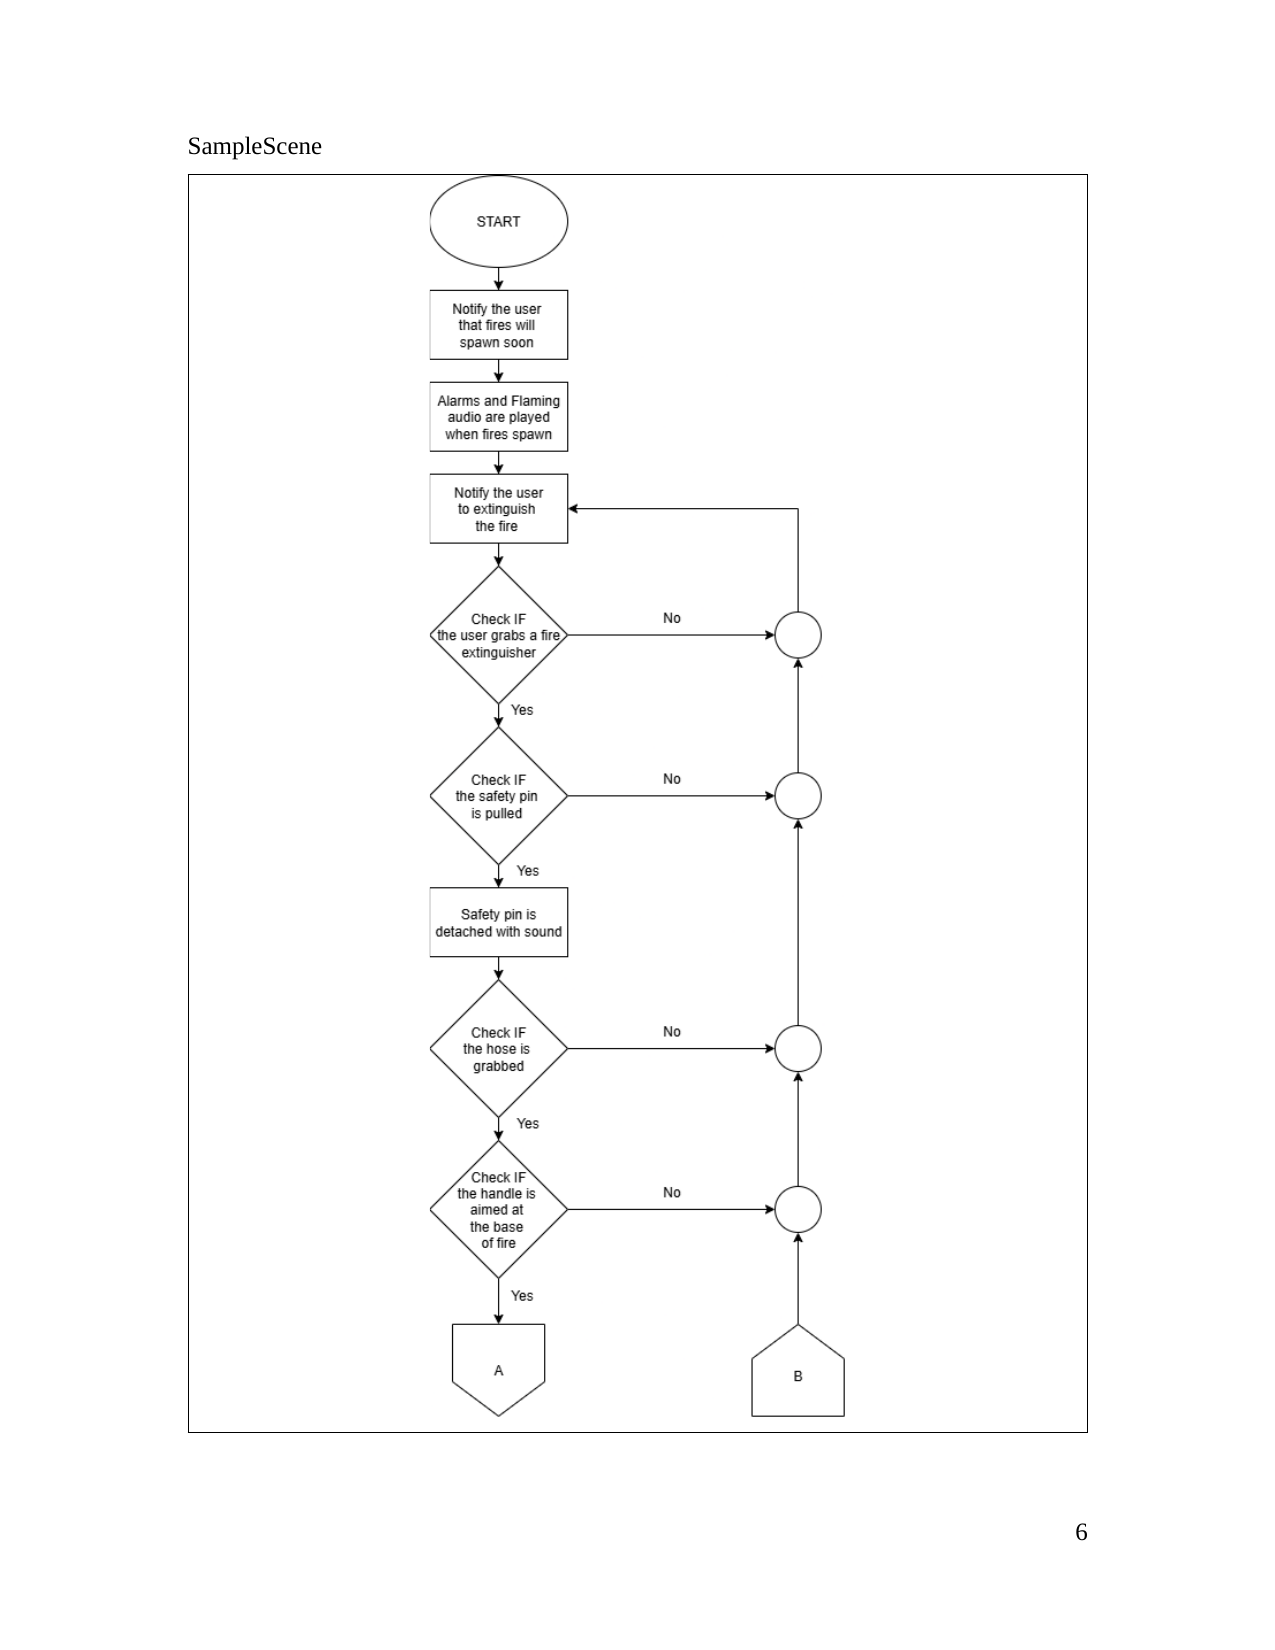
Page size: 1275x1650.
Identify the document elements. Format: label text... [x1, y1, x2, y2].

table_header [189, 175, 1087, 1432]
text SampleScene [187, 131, 1087, 160]
picture [429, 175, 846, 1418]
